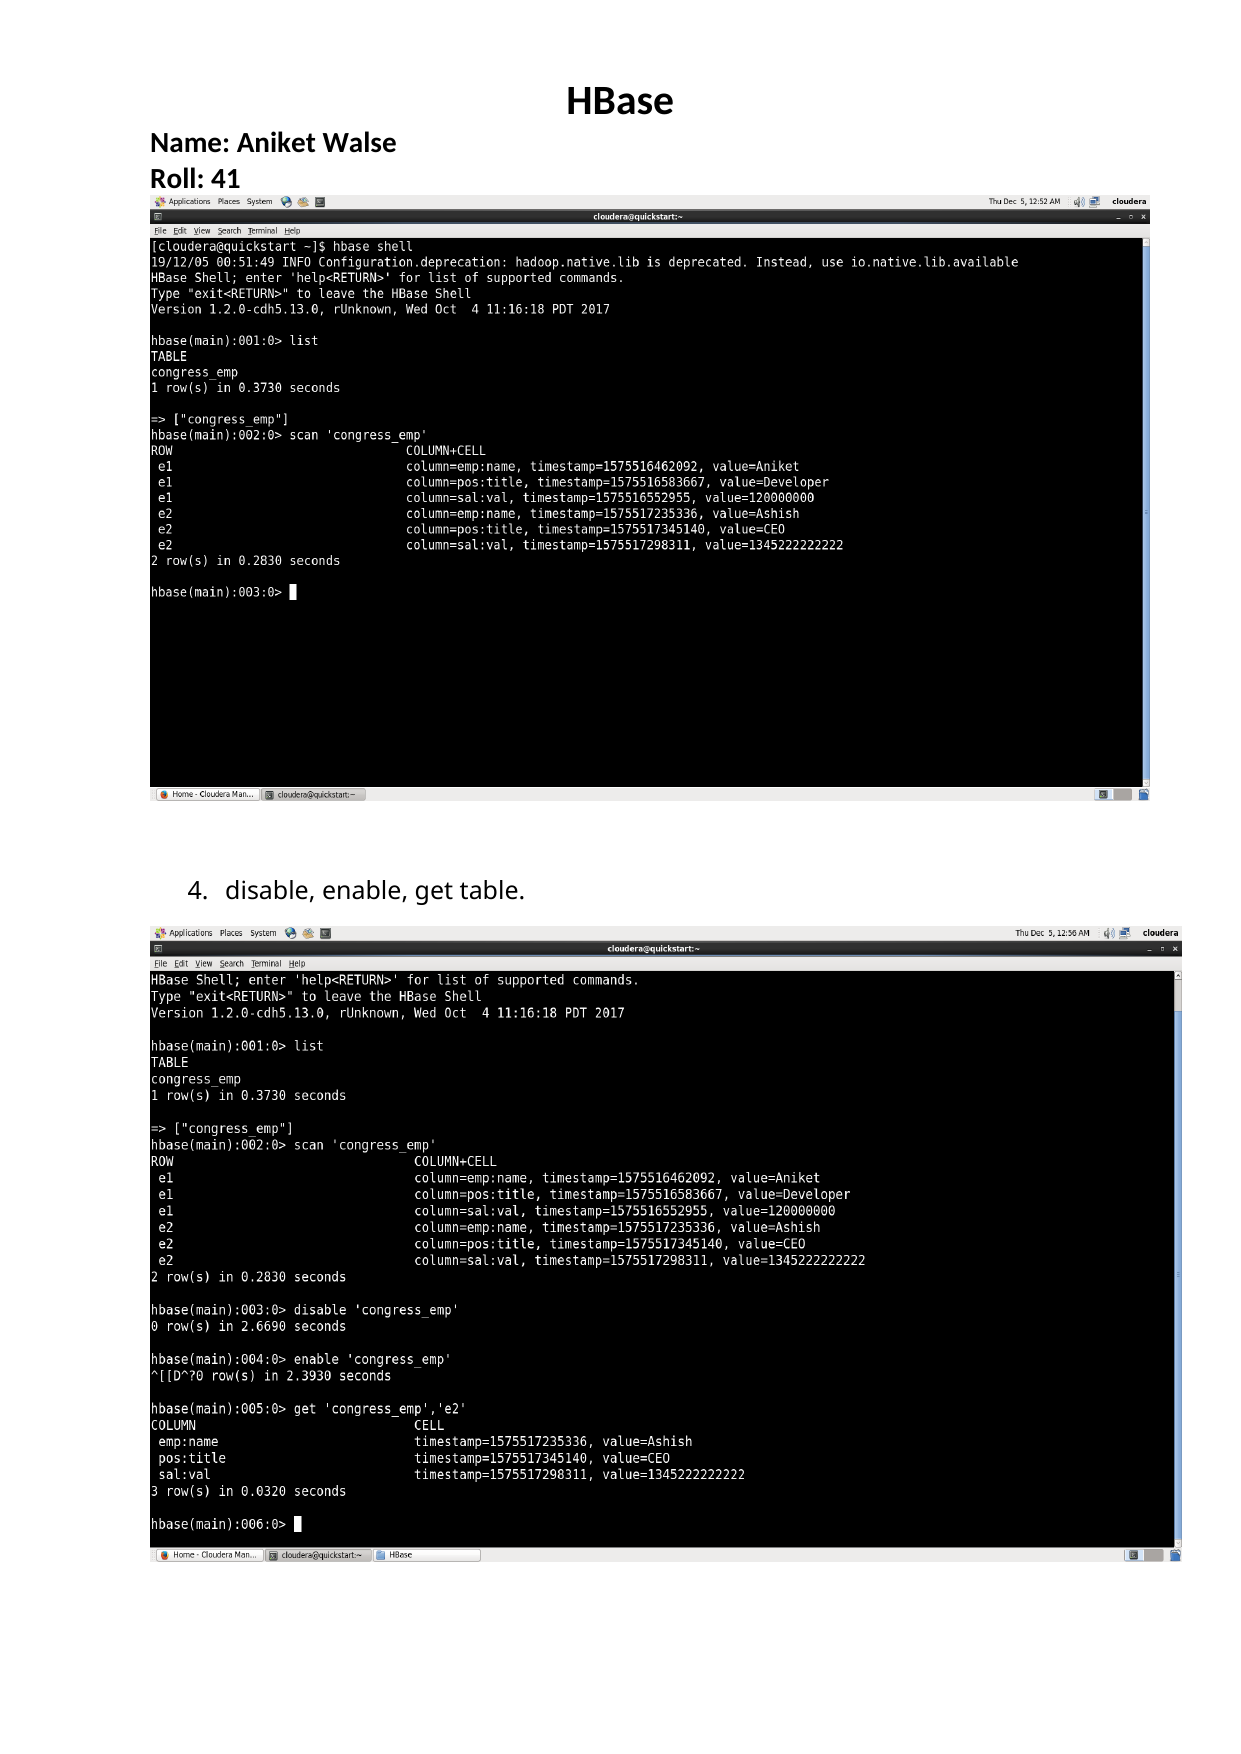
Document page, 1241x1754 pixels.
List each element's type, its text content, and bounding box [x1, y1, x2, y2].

picture [150, 195, 1150, 801]
picture [150, 926, 1182, 1562]
list disable, enable, get table. [187, 873, 1090, 907]
